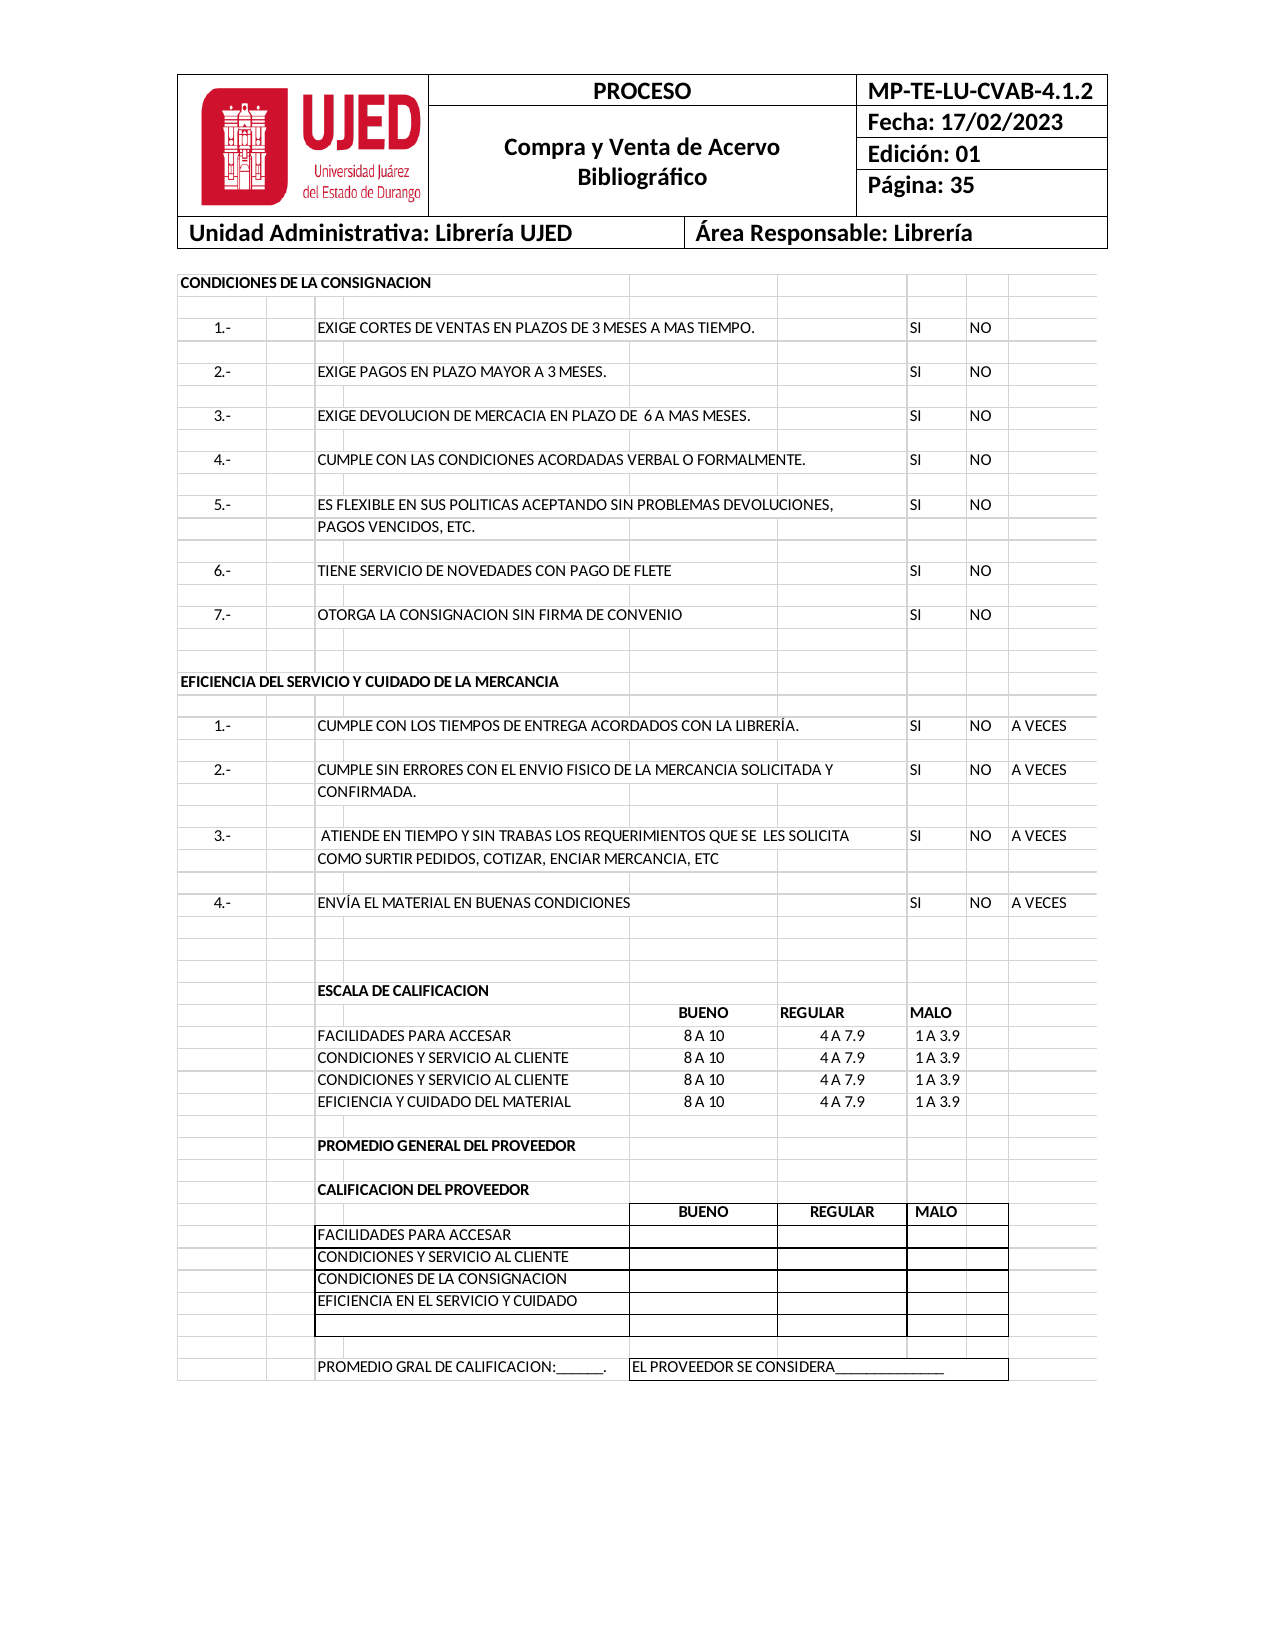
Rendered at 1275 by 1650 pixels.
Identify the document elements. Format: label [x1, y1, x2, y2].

picture [188, 75, 427, 217]
